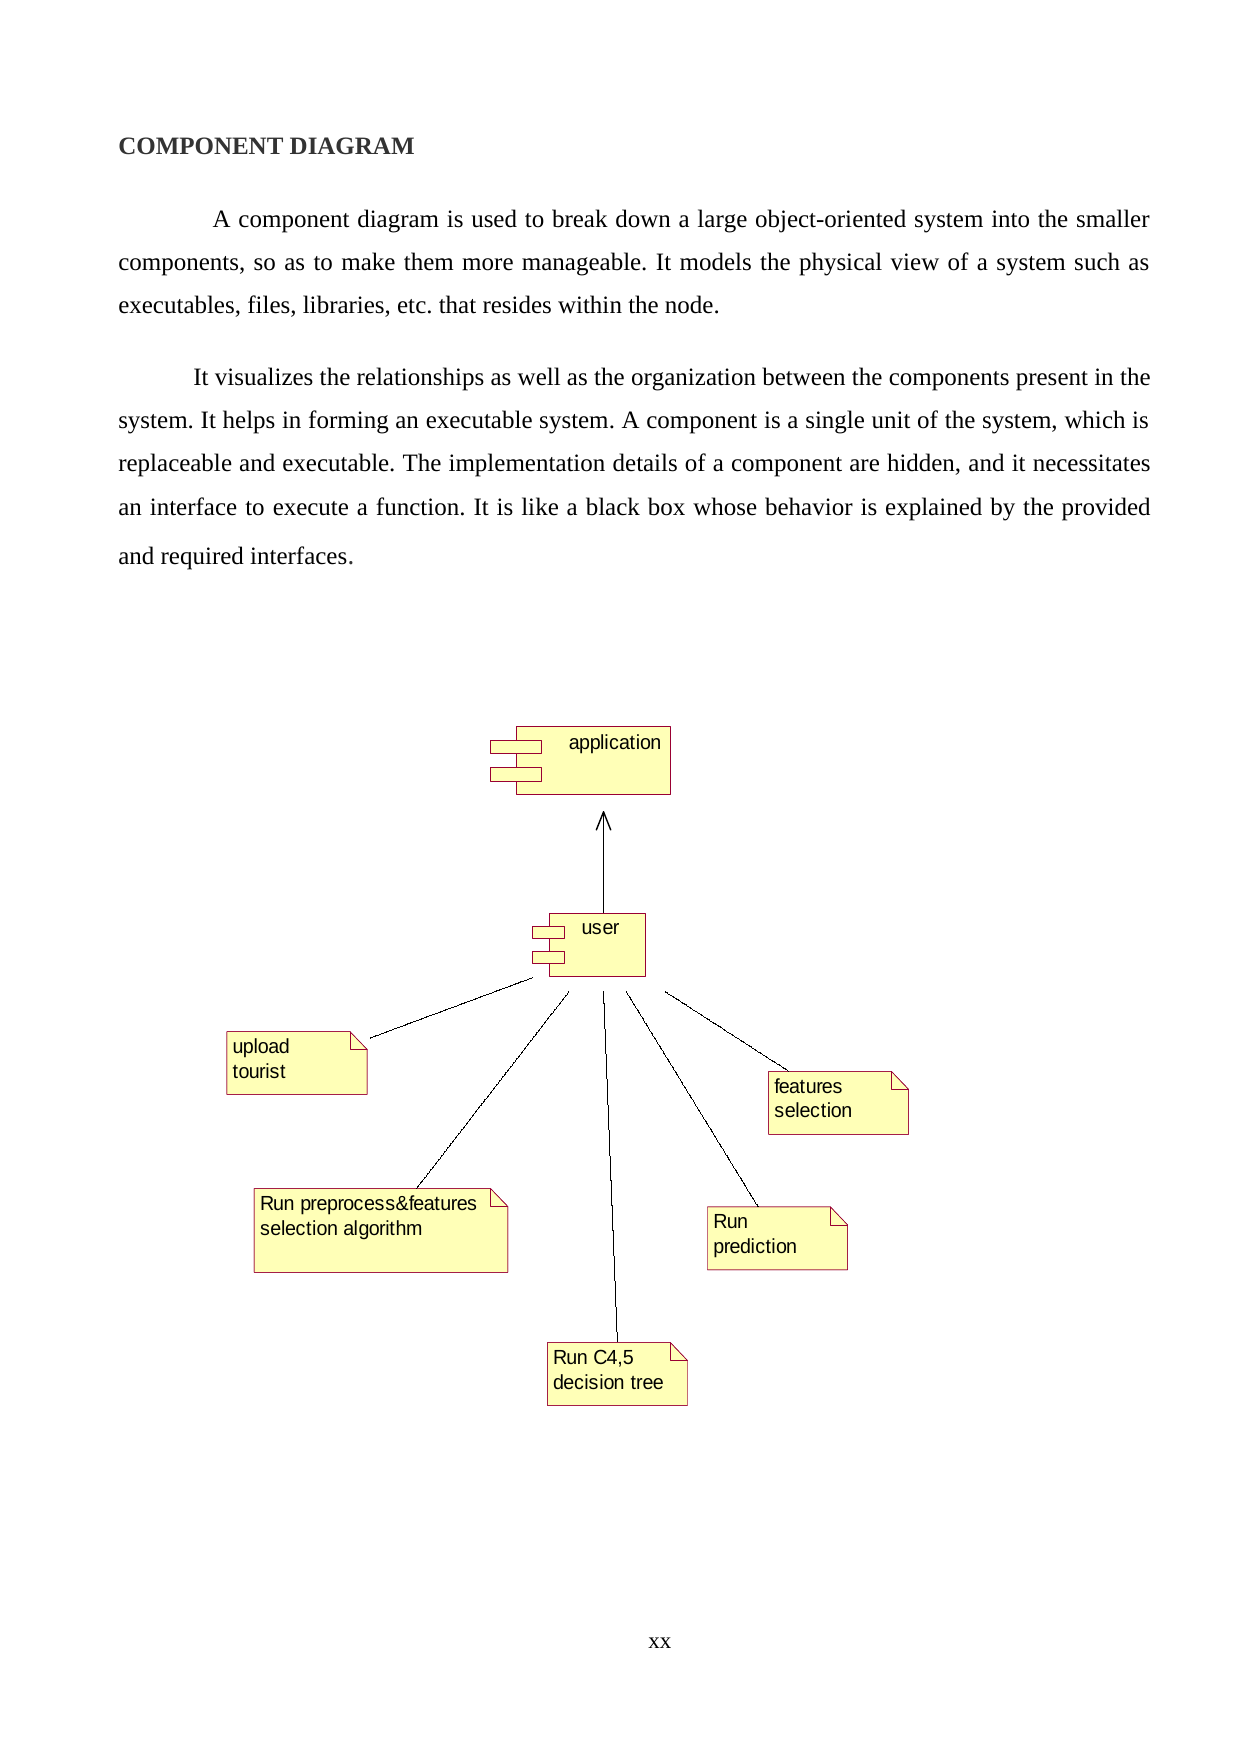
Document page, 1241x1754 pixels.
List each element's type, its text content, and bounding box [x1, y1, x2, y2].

text It visualizes the relationships as well as the organization between the components present in the system. It helps in forming an executable system. A component is a single unit of the system, which is replaceable and executable. The implementation details of a component are hidden, and it necessitates an interface to execute a function. It is like a black box whose behavior is explained by the provided and required interfaces. [118, 362, 1152, 571]
text COMPONENT DIAGRAM [118, 131, 1152, 160]
text A component diagram is used to break down a large object-oriented system into the smaller components, so as to make them more manageable. It models the physical view of a system such as executables, files, libraries, etc. that resides within the node. [118, 204, 1152, 319]
